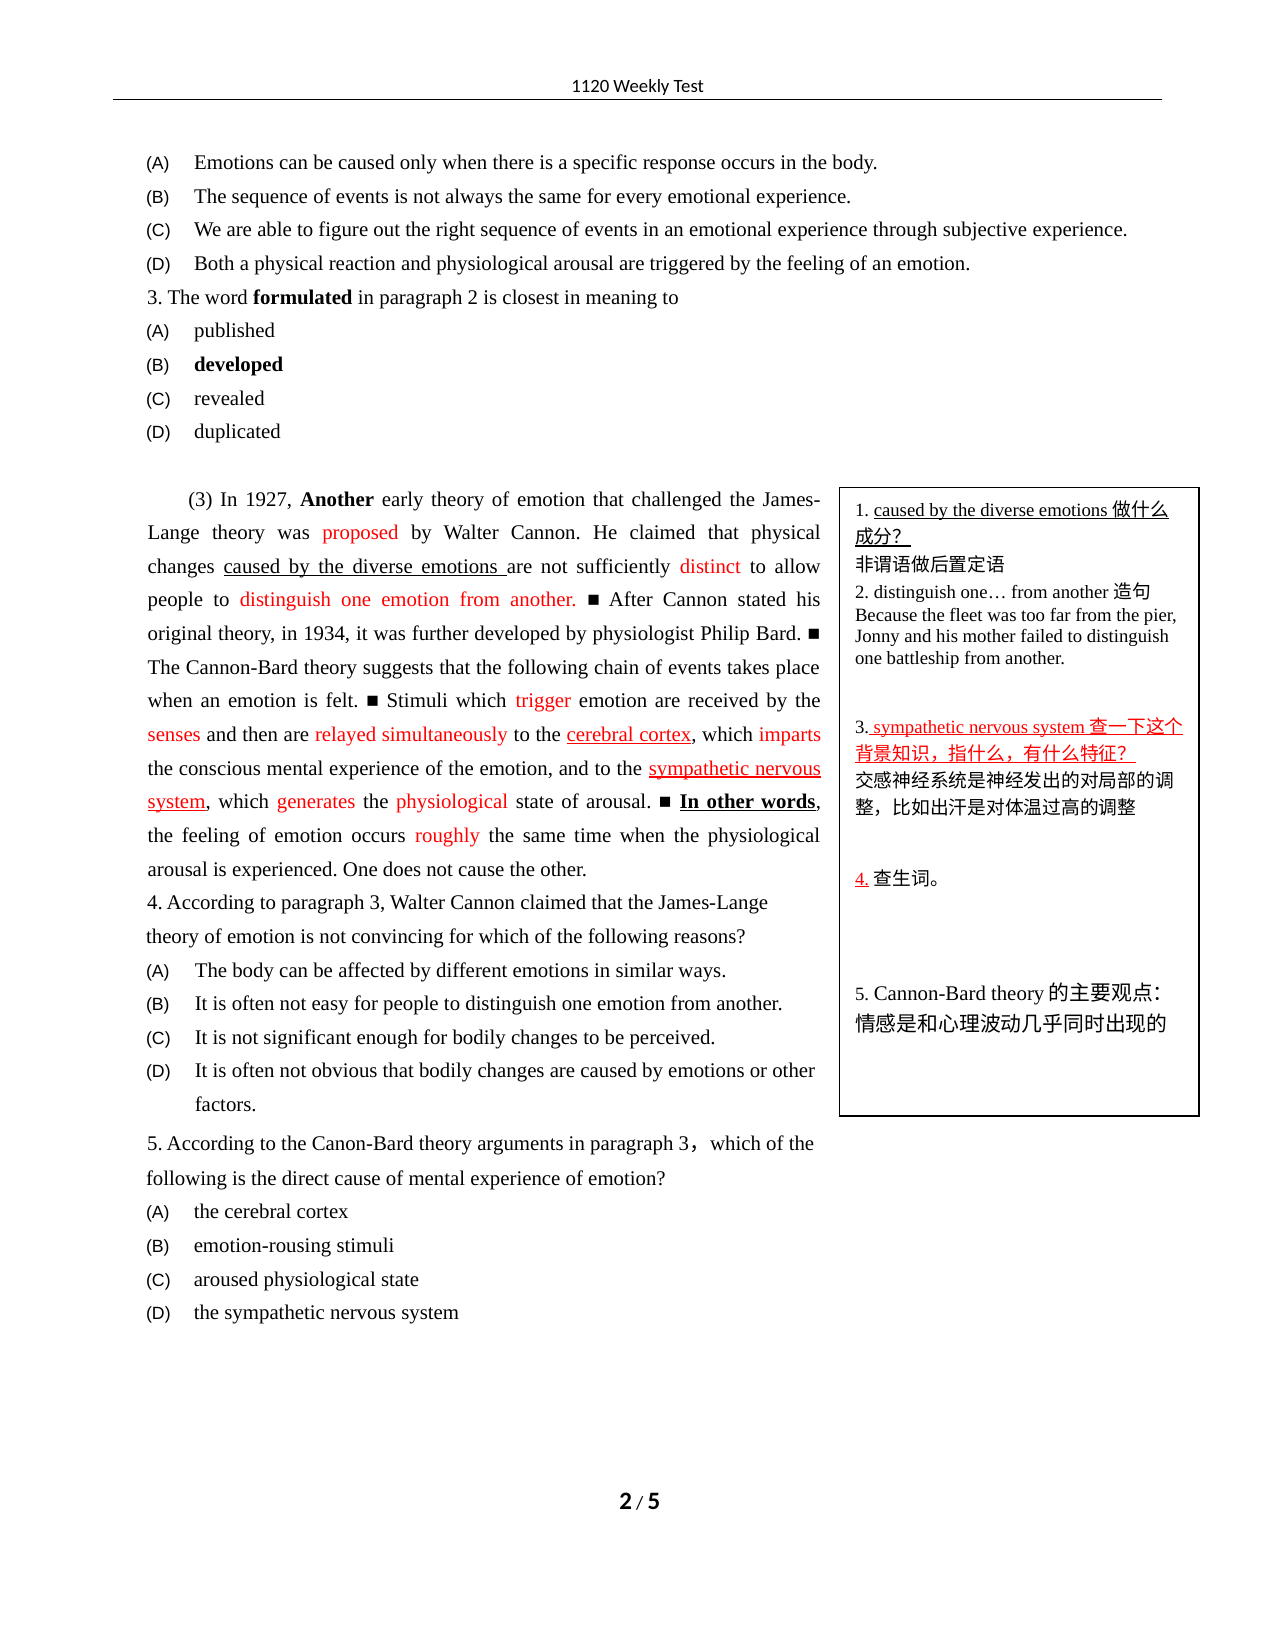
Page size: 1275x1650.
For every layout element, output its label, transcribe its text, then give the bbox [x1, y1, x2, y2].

text (3) In 1927, Another early theory of emotion that challenged the James-Lange theory was proposed by Walter Cannon. He claimed that physical changes caused by the diverse emotions are not sufficiently distinct to allow people to distinguish one emotion from another. ■ After Cannon stated his original theory, in 1934, it was further developed by physiologist Philip Bard. ■ The Cannon-Bard theory suggests that the following chain of events takes place when an emotion is felt. ■ Stimuli which trigger emotion are received by the senses and then are relayed simultaneously to the cerebral cortex, which imparts the conscious mental experience of the emotion, and to the sympathetic nervous system, which generates the physiological state of arousal. ■ In other words, the feeling of emotion occurs roughly the same time when the physiological arousal is experienced. One does not cause the other. [147, 486, 830, 881]
list It is not significant enough for bodily changes to be perceived. [146, 1025, 839, 1049]
list developed [146, 352, 1149, 376]
list emotion-rousing stimuli [146, 1233, 1149, 1257]
list Emotions can be caused only when there is a specific response occurs in the body. [146, 150, 1149, 174]
list duplicated [146, 419, 1149, 443]
list aroused physiological state [146, 1266, 1149, 1291]
list It is often not easy for people to distinguish one emotion from another. [146, 991, 839, 1015]
list revealed [146, 386, 1149, 409]
list the cerebral cortex [146, 1199, 1149, 1223]
list It is often not obvious that bodily changes are caused by emotions or other factors. [146, 1058, 839, 1116]
text 3. The word formulated in paragraph 2 is closest in meaning to [146, 284, 1149, 309]
list The sequence of events is not always the same for every emotional experience. [146, 184, 1149, 208]
list Both a physical reaction and physiological arousal are triggered by the feeling of an emotion. [146, 251, 1149, 275]
text 4. According to paragraph 3, Walter Cannon claimed that the James-Lange theory of emotion is not convincing for which of the following reasons? [146, 890, 839, 948]
list the sympathetic nervous system [146, 1300, 1149, 1324]
list published [146, 318, 1149, 342]
list We are able to figure out the right sequence of events in an emotional experience through subjective experience. [146, 217, 1149, 241]
list The body can be affected by different emotions in similar ways. [146, 957, 839, 982]
text 5. According to the Canon-Bard theory arguments in paragraph 3，which of the following is the direct cause of mental experience of emotion? [146, 1126, 1149, 1189]
